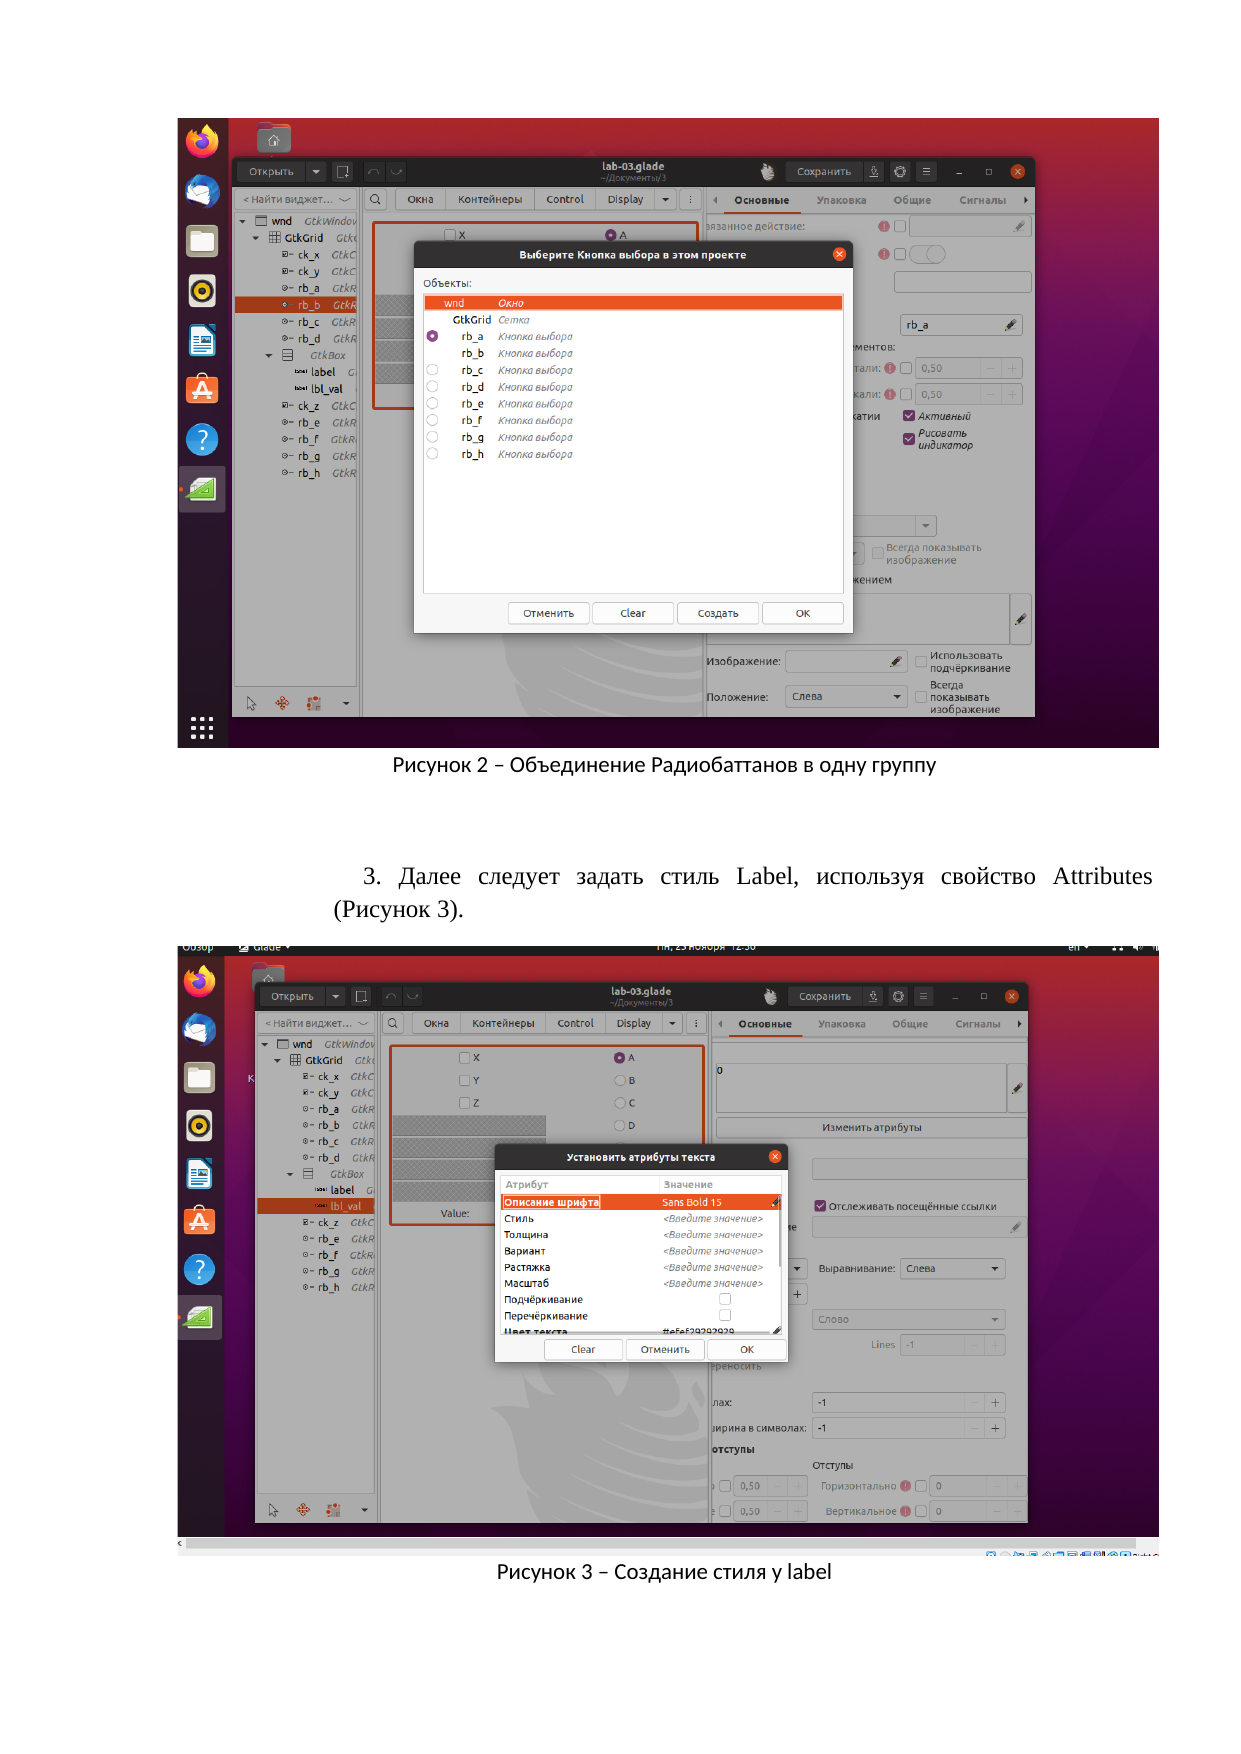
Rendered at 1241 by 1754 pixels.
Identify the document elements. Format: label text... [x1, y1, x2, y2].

text Рисунок 3 – Создание стиля у label [177, 1557, 1152, 1585]
list Далее следует задать стиль Label, используя свойство Attributes (Рисунок 3). [333, 861, 1154, 922]
picture [177, 118, 1159, 748]
picture [177, 946, 1159, 1556]
text Рисунок 2 – Объединение Радиобаттанов в одну группу [177, 750, 1152, 778]
